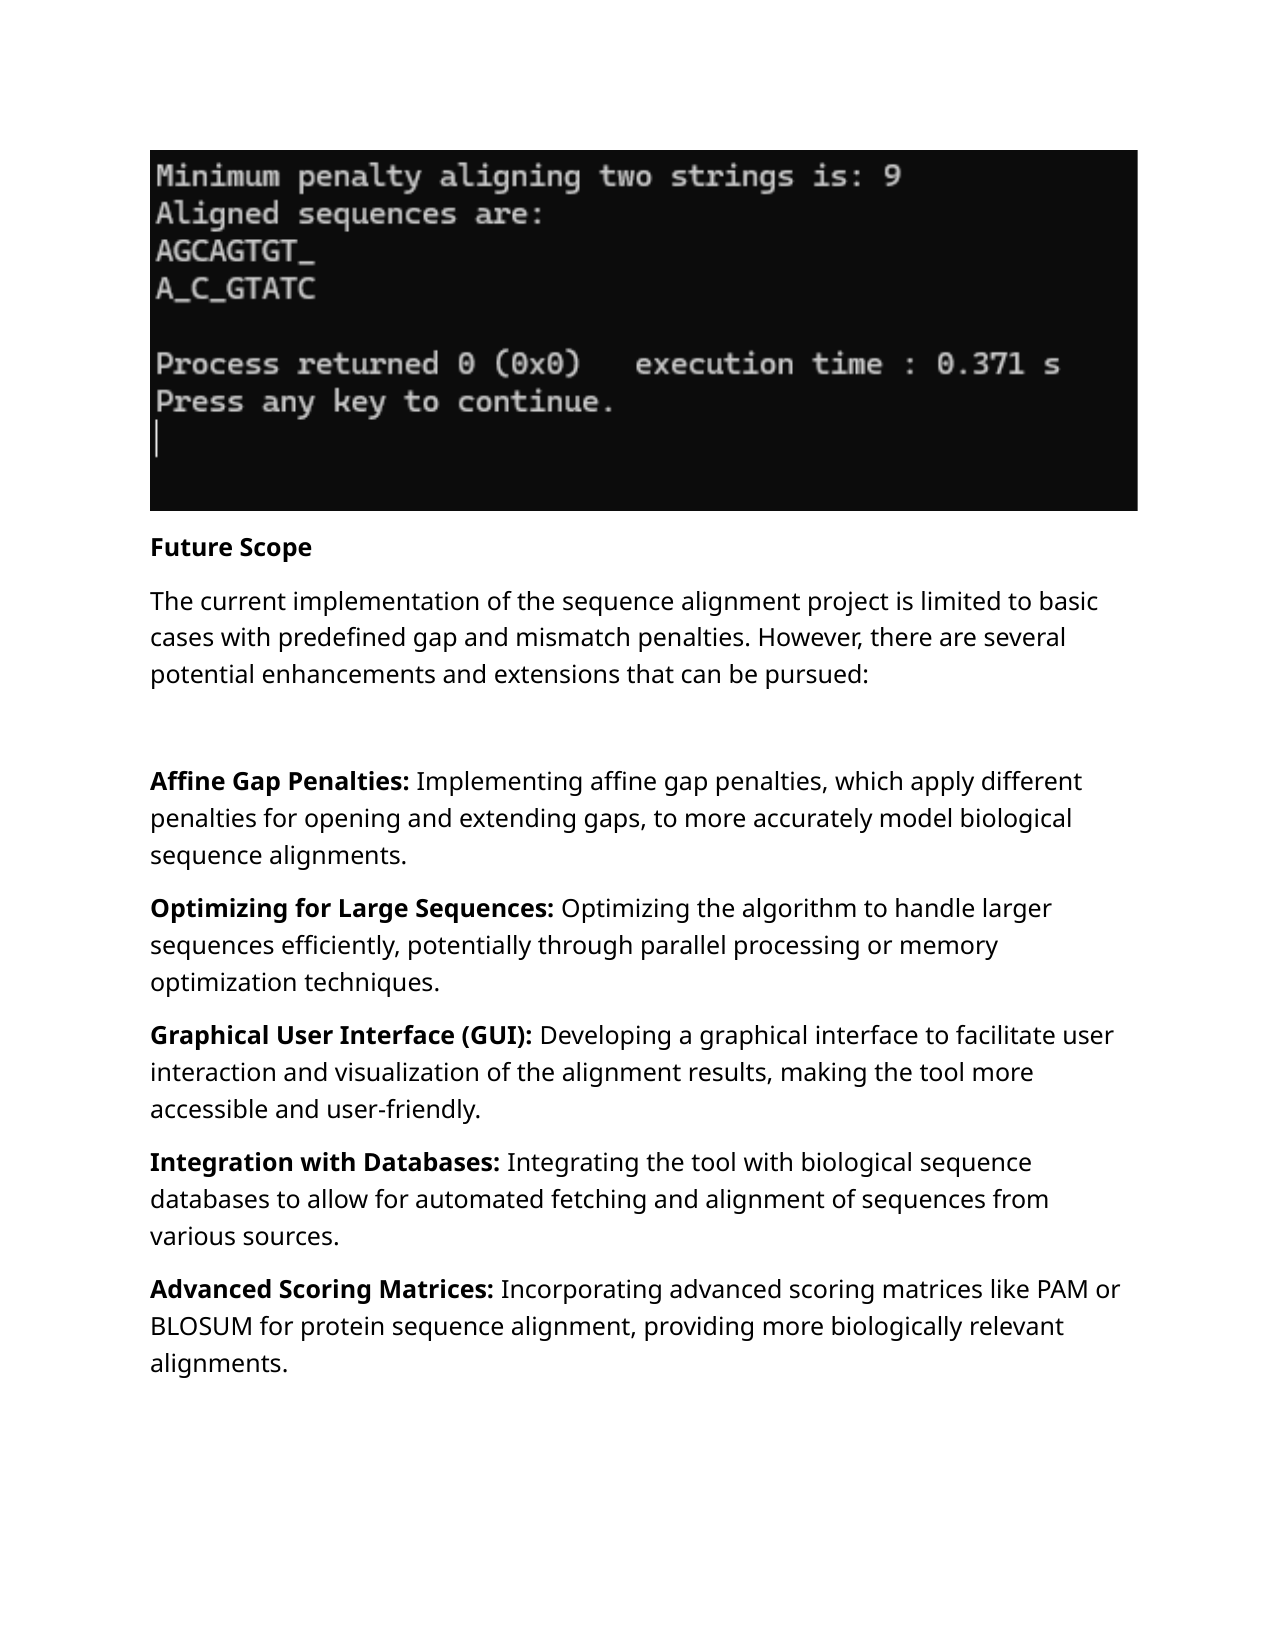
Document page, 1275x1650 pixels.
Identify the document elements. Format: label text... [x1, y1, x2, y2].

text Future Scope [150, 530, 1125, 564]
text The current implementation of the sequence alignment project is limited to basic cases with predefined gap and mismatch penalties. However, there are several potential enhancements and extensions that can be pursued: [150, 583, 1125, 691]
text Advanced Scoring Matrices: Incorporating advanced scoring matrices like PAM or BLOSUM for protein sequence alignment, providing more biologically relevant alignments. [150, 1272, 1125, 1379]
picture [150, 150, 1138, 511]
text Graphical User Interface (GUI): Developing a graphical interface to facilitate user interaction and visualization of the alignment results, making the tool more accessible and user-friendly. [150, 1018, 1125, 1125]
text Affine Gap Penalties: Implementing affine gap penalties, which apply different penalties for opening and extending gaps, to more accurately model biological sequence alignments. [150, 764, 1125, 871]
text Optimizing for Large Sequences: Optimizing the algorithm to handle larger sequences efficiently, potentially through parallel processing or memory optimization techniques. [150, 891, 1125, 998]
text Integration with Databases: Integrating the tool with biological sequence databases to allow for automated fetching and alignment of sequences from various sources. [150, 1145, 1125, 1252]
